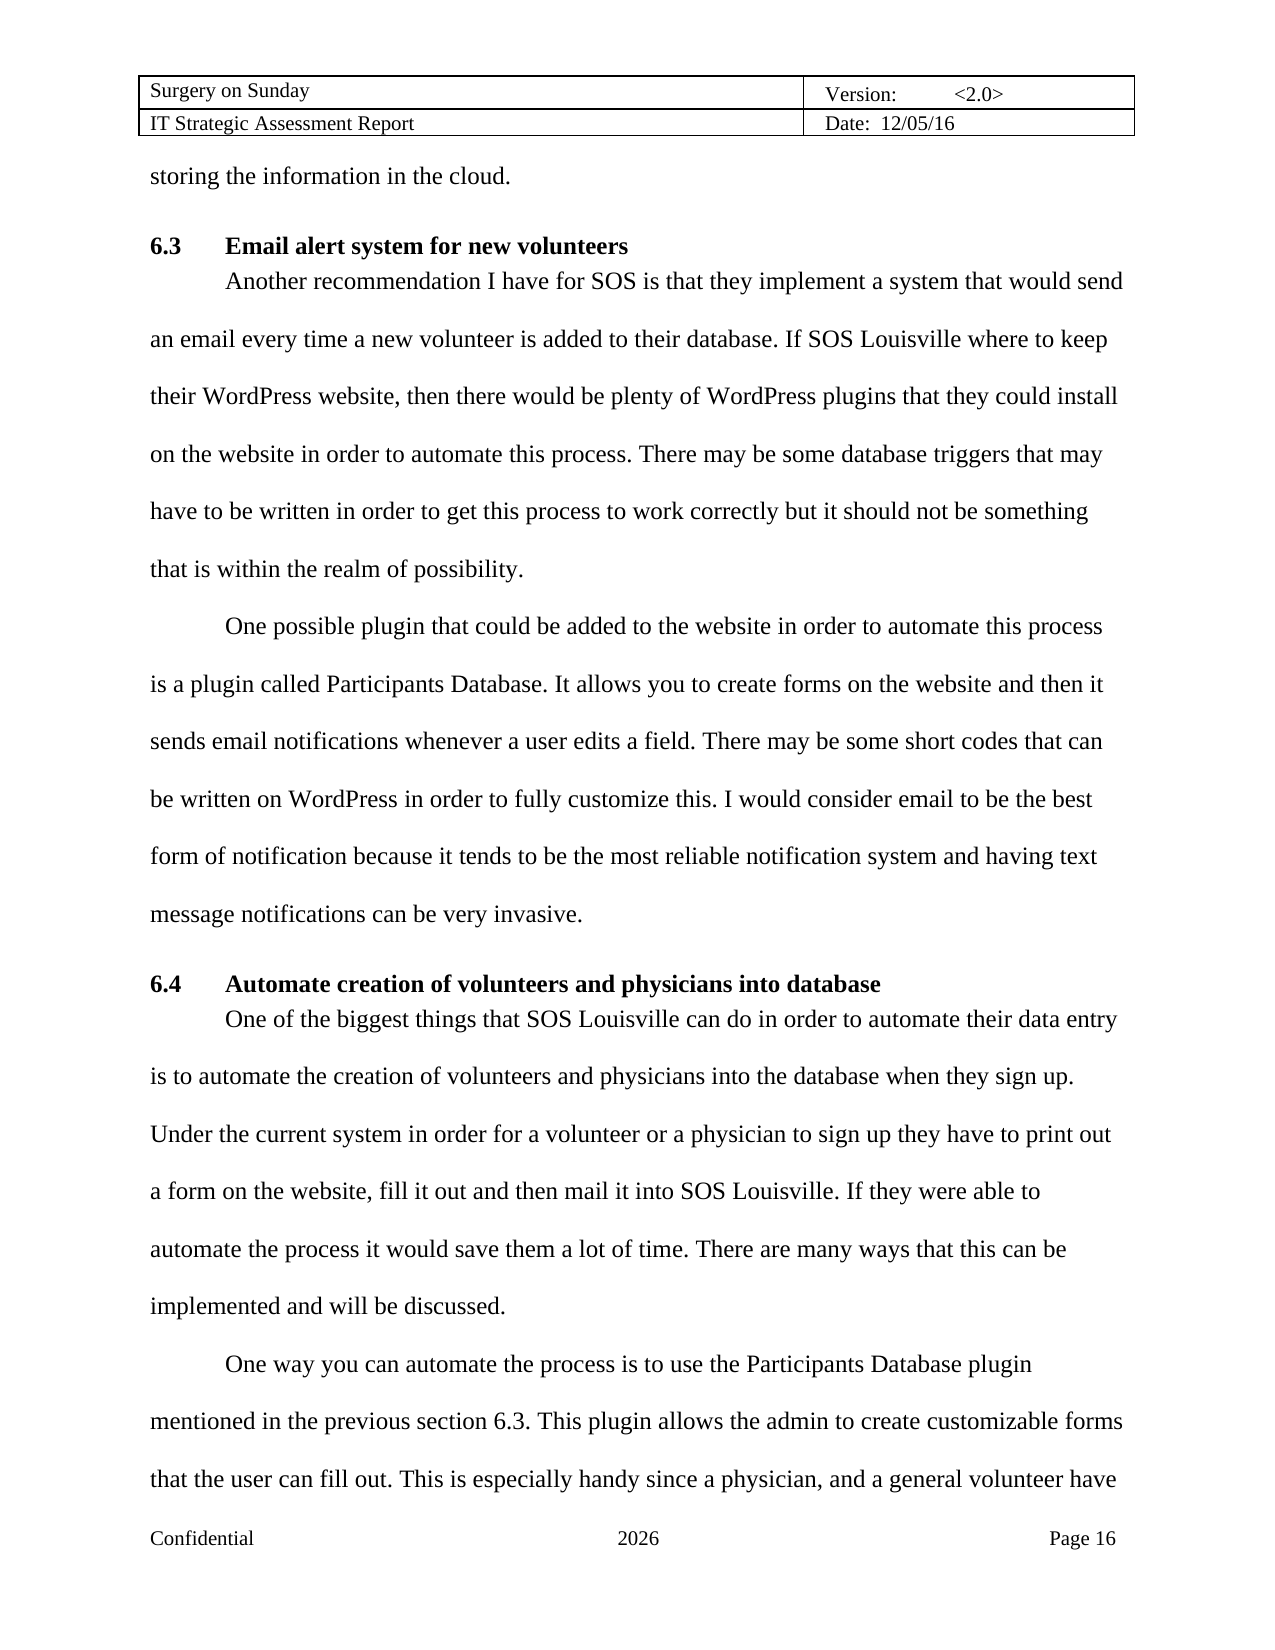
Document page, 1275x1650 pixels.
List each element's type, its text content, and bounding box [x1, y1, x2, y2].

text One possible plugin that could be added to the website in order to automate this process is a plugin called Participants Database. It allows you to create forms on the website and then it sends email notifications whenever a user edits a field. There may be some short codes that can be written on WordPress in order to fully customize this. I would consider email to be the best form of notification because it tends to be the most reliable notification system and having text message notifications can be very invasive. [150, 611, 1125, 927]
text Another recommendation I have for SOS is that they implement a system that would send an email every time a new volunteer is added to their database. If SOS Louisville where to keep their WordPress website, then there would be plenty of WordPress plugins that they could install on the website in order to automate this process. There may be some database triggers that may have to be written in order to get this process to work correctly but it should not be something that is within the realm of possibility. [150, 266, 1125, 582]
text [150, 161, 1125, 190]
subtitle Email alert system for new volunteers [150, 231, 1125, 260]
subtitle Automate creation of volunteers and physicians into database [150, 969, 1125, 997]
text One of the biggest things that SOS Louisville can do in order to automate their data entry is to automate the creation of volunteers and physicians into the database when they sign up. Under the current system in order for a volunteer or a physician to sign up they have to print out a form on the website, fill it out and then mail it into SOS Louisville. If they were able to automate the process it would save them a lot of time. There are many ways that this can be implemented and will be discussed. [150, 1004, 1125, 1320]
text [150, 1349, 1125, 1492]
